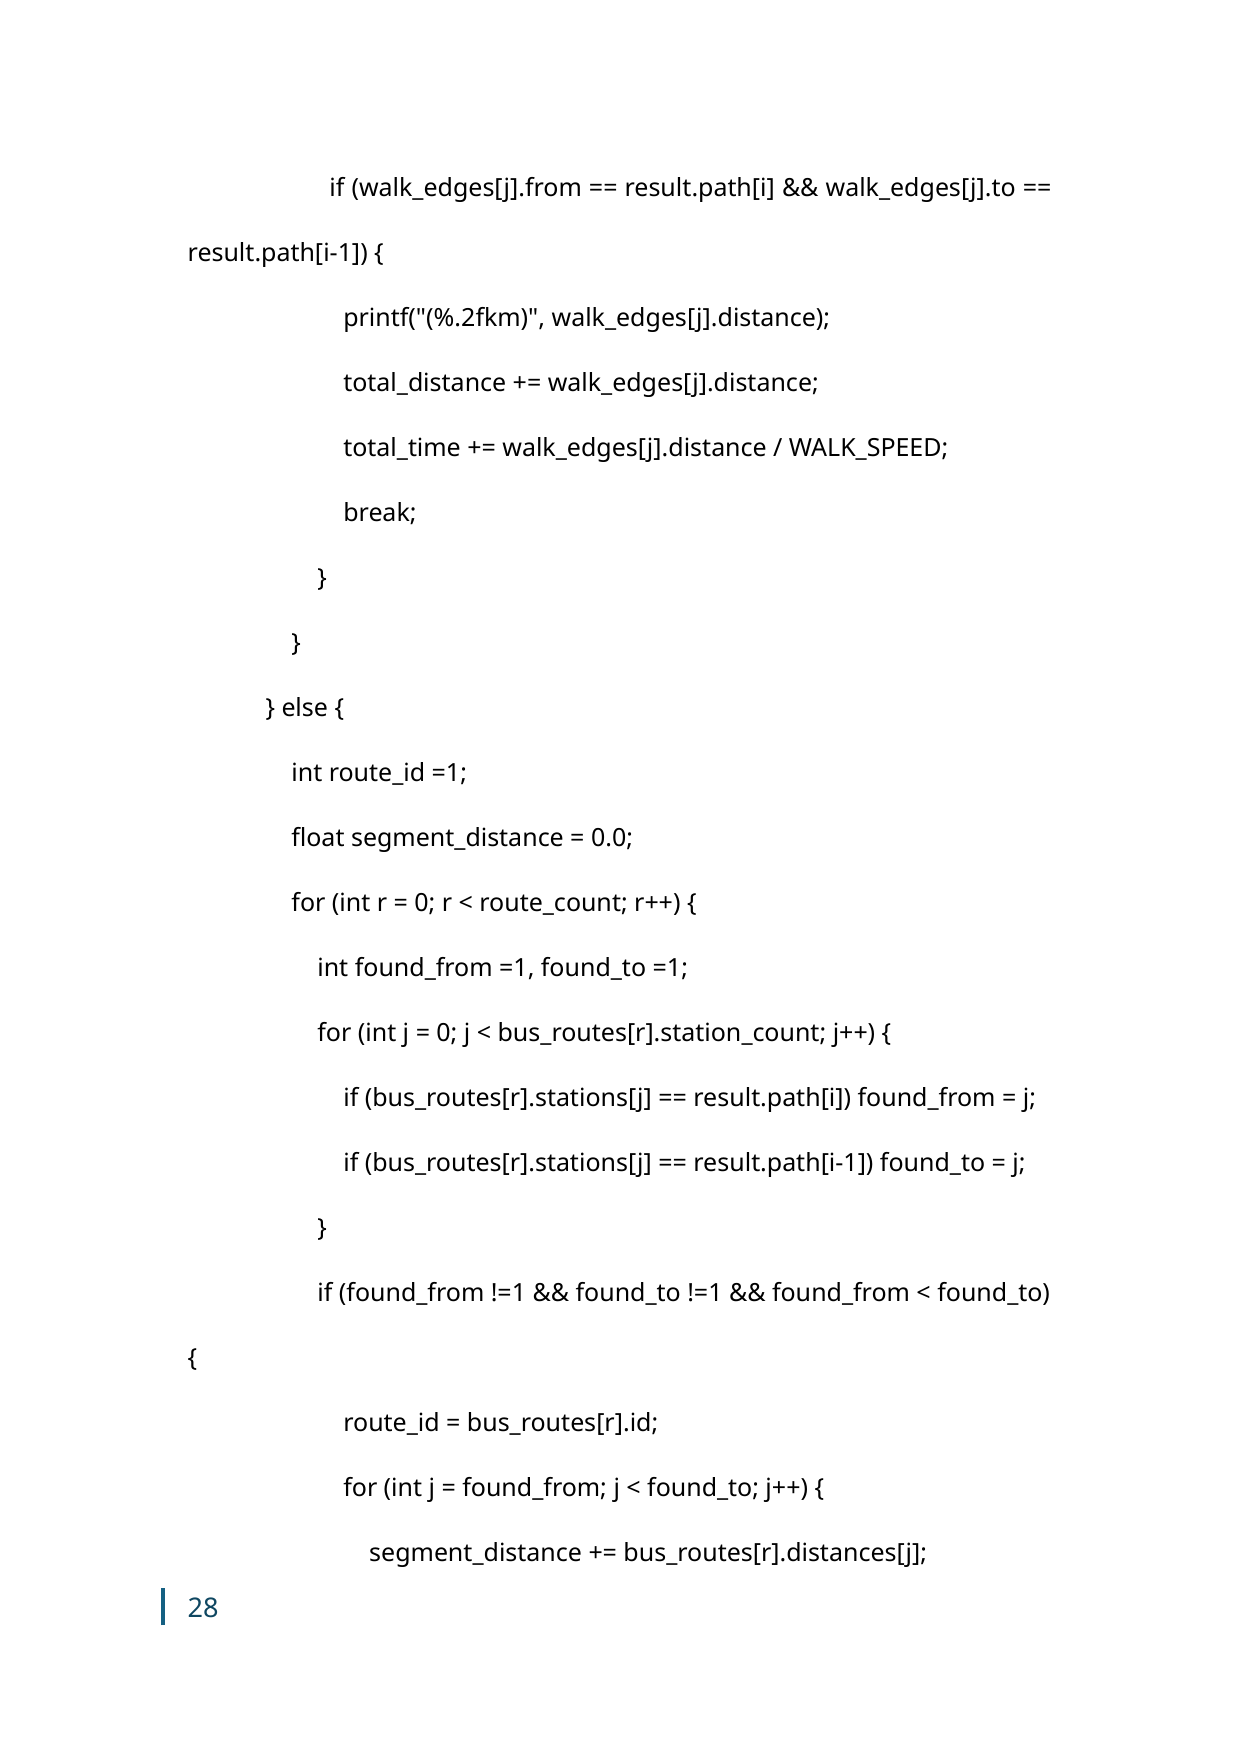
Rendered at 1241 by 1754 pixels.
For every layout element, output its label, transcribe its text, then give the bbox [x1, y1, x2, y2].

text if (found_from !=1 && found_to !=1 && found_from < found_to) { [187, 1259, 1053, 1389]
text for (int j = 0; j < bus_routes[r].station_count; j++) { [187, 999, 1053, 1064]
text segment_distance += bus_routes[r].distances[j]; [187, 1519, 1053, 1584]
text float segment_distance = 0.0; [187, 804, 1053, 869]
text int route_id =1; [187, 739, 1053, 804]
text if (walk_edges[j].from == result.path[i] && walk_edges[j].to == result.path[i-1]) { [187, 154, 1053, 284]
text int found_from =1, found_to =1; [187, 934, 1053, 999]
text printf("(%.2fkm)", walk_edges[j].distance); [187, 284, 1053, 349]
text total_time += walk_edges[j].distance / WALK_SPEED; [187, 414, 1053, 479]
text } [187, 609, 1053, 674]
text if (bus_routes[r].stations[j] == result.path[i]) found_from = j; [187, 1064, 1053, 1129]
text } else { [187, 674, 1053, 739]
text for (int r = 0; r < route_count; r++) { [187, 869, 1053, 934]
text } [187, 544, 1053, 609]
text route_id = bus_routes[r].id; [187, 1389, 1053, 1454]
text if (bus_routes[r].stations[j] == result.path[i-1]) found_to = j; [187, 1129, 1053, 1194]
text break; [187, 479, 1053, 544]
text } [187, 1194, 1053, 1259]
text for (int j = found_from; j < found_to; j++) { [187, 1454, 1053, 1519]
text total_distance += walk_edges[j].distance; [187, 349, 1053, 414]
